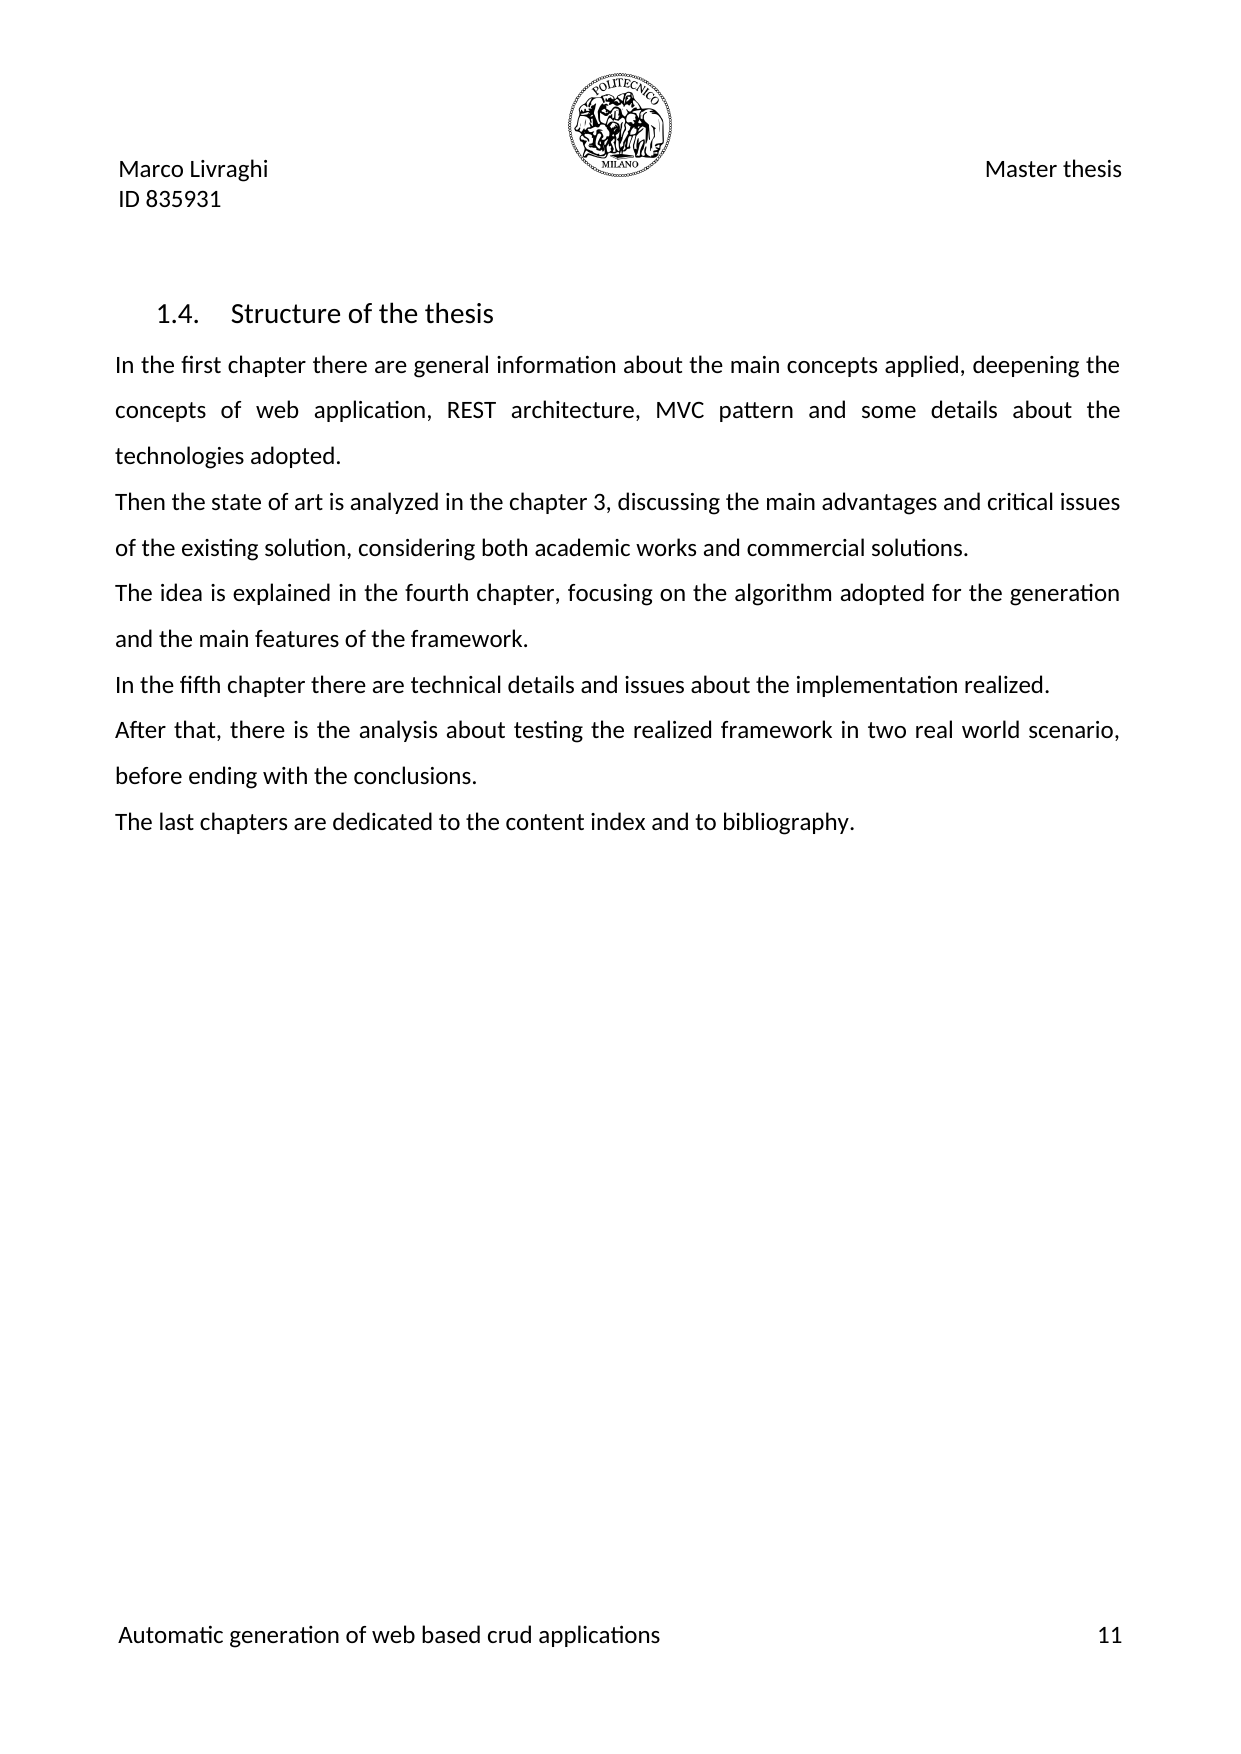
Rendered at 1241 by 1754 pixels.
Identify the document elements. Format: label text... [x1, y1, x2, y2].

text In the fifth chapter there are technical details and issues about the implementation realized. [115, 669, 1122, 699]
picture [568, 73, 672, 177]
text After that, there is the analysis about testing the realized framework in two real world scenario, before ending with the conclusions. [115, 714, 1122, 791]
list Structure of the thesis [156, 295, 1122, 331]
text The idea is explained in the fourth chapter, focusing on the algorithm adopted for the generation and the main features of the framework. [115, 577, 1122, 654]
text In the first chapter there are general information about the main concepts applied, deepening the concepts of web application, REST architecture, MVC pattern and some details about the technologies adopted. [115, 349, 1122, 471]
text The last chapters are dedicated to the content index and to bibliography. [115, 806, 1122, 837]
